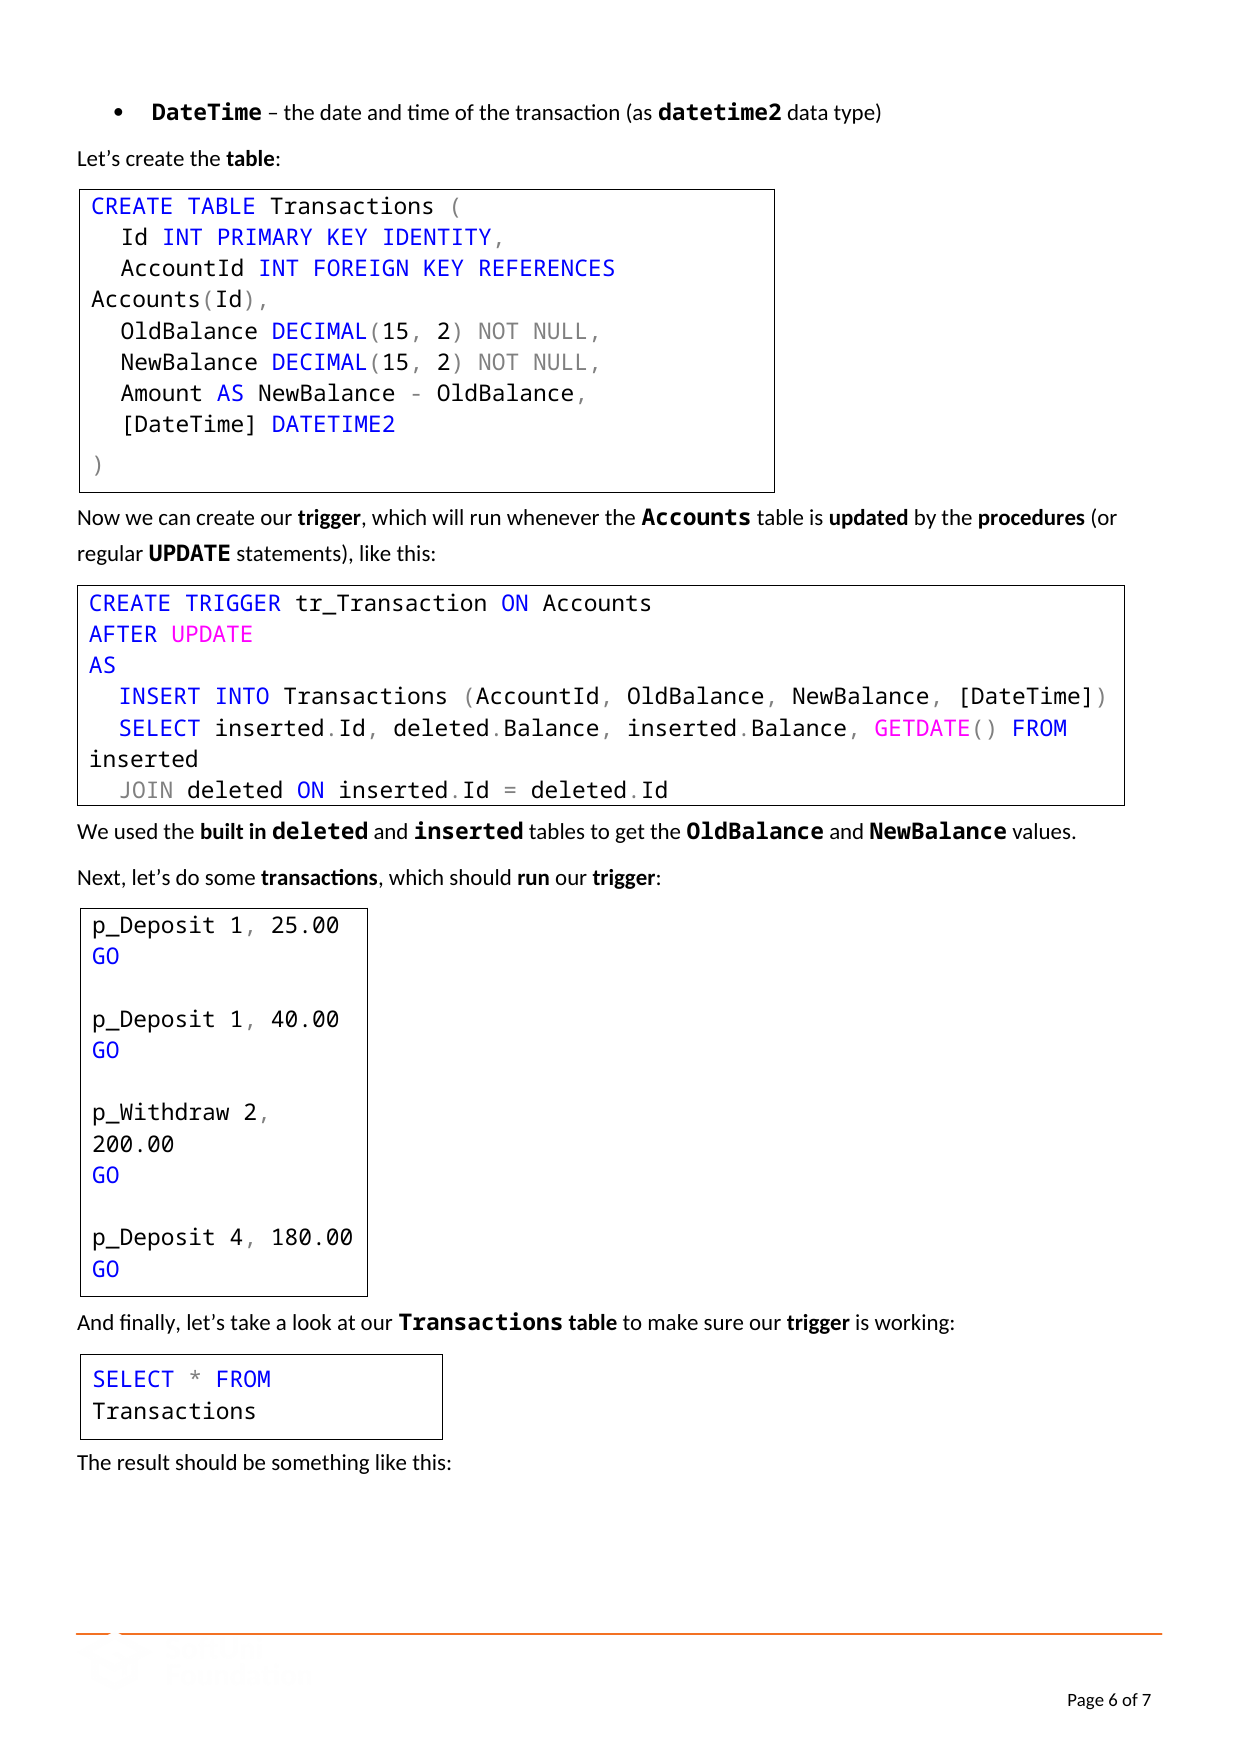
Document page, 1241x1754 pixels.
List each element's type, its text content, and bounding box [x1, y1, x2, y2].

text The result should be something like this: [77, 1448, 1163, 1476]
text Next, let’s do some transactions, which should run our trigger: [77, 863, 1163, 891]
text We used the built in deleted and inserted tables to get the OldBalance and NewBalance values. [77, 814, 1163, 846]
text Let’s create the table: [77, 144, 1163, 172]
picture [76, 1631, 312, 1691]
table_header CREATE TRIGGER tr_Transaction ON Accounts AFTER UPDATE AS INSERT INTO Transactions (AccountId, OldBalance, NewBalance, [DateTime]) SELECT inserted.Id, deleted.Balance, inserted.Balance, GETDATE() FROM inserted JOIN deleted ON inserted.Id = deleted.Id [116, 586, 1124, 805]
table_header CREATE TABLE Transactions ( Id INT PRIMARY KEY IDENTITY, AccountId INT FOREIGN KEY REFERENCES Accounts(Id), OldBalance DECIMAL(15, 2) NOT NULL, NewBalance DECIMAL(15, 2) NOT NULL, Amount AS NewBalance - OldBalance, [DateTime] DATETIME2 ) [80, 190, 774, 492]
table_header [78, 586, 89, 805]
text And finally, let’s take a look at our Transactions table to make sure our trigger is working: [77, 1306, 1163, 1337]
table_header p_Deposit 1, 25.00 GO p_Deposit 1, 40.00 GO p_Withdraw 2, 200.00 GO p_Deposit 4, 180.00 GO [81, 909, 367, 1296]
table_header SELECT * FROM Transactions [81, 1355, 442, 1438]
text Now we can create our trigger, which will run whenever the Accounts table is updated by the procedures (or regular UPDATE statements), like this: [77, 501, 1163, 568]
list DateTime – the date and time of the transaction (as datetime2 data type) [114, 95, 1163, 127]
